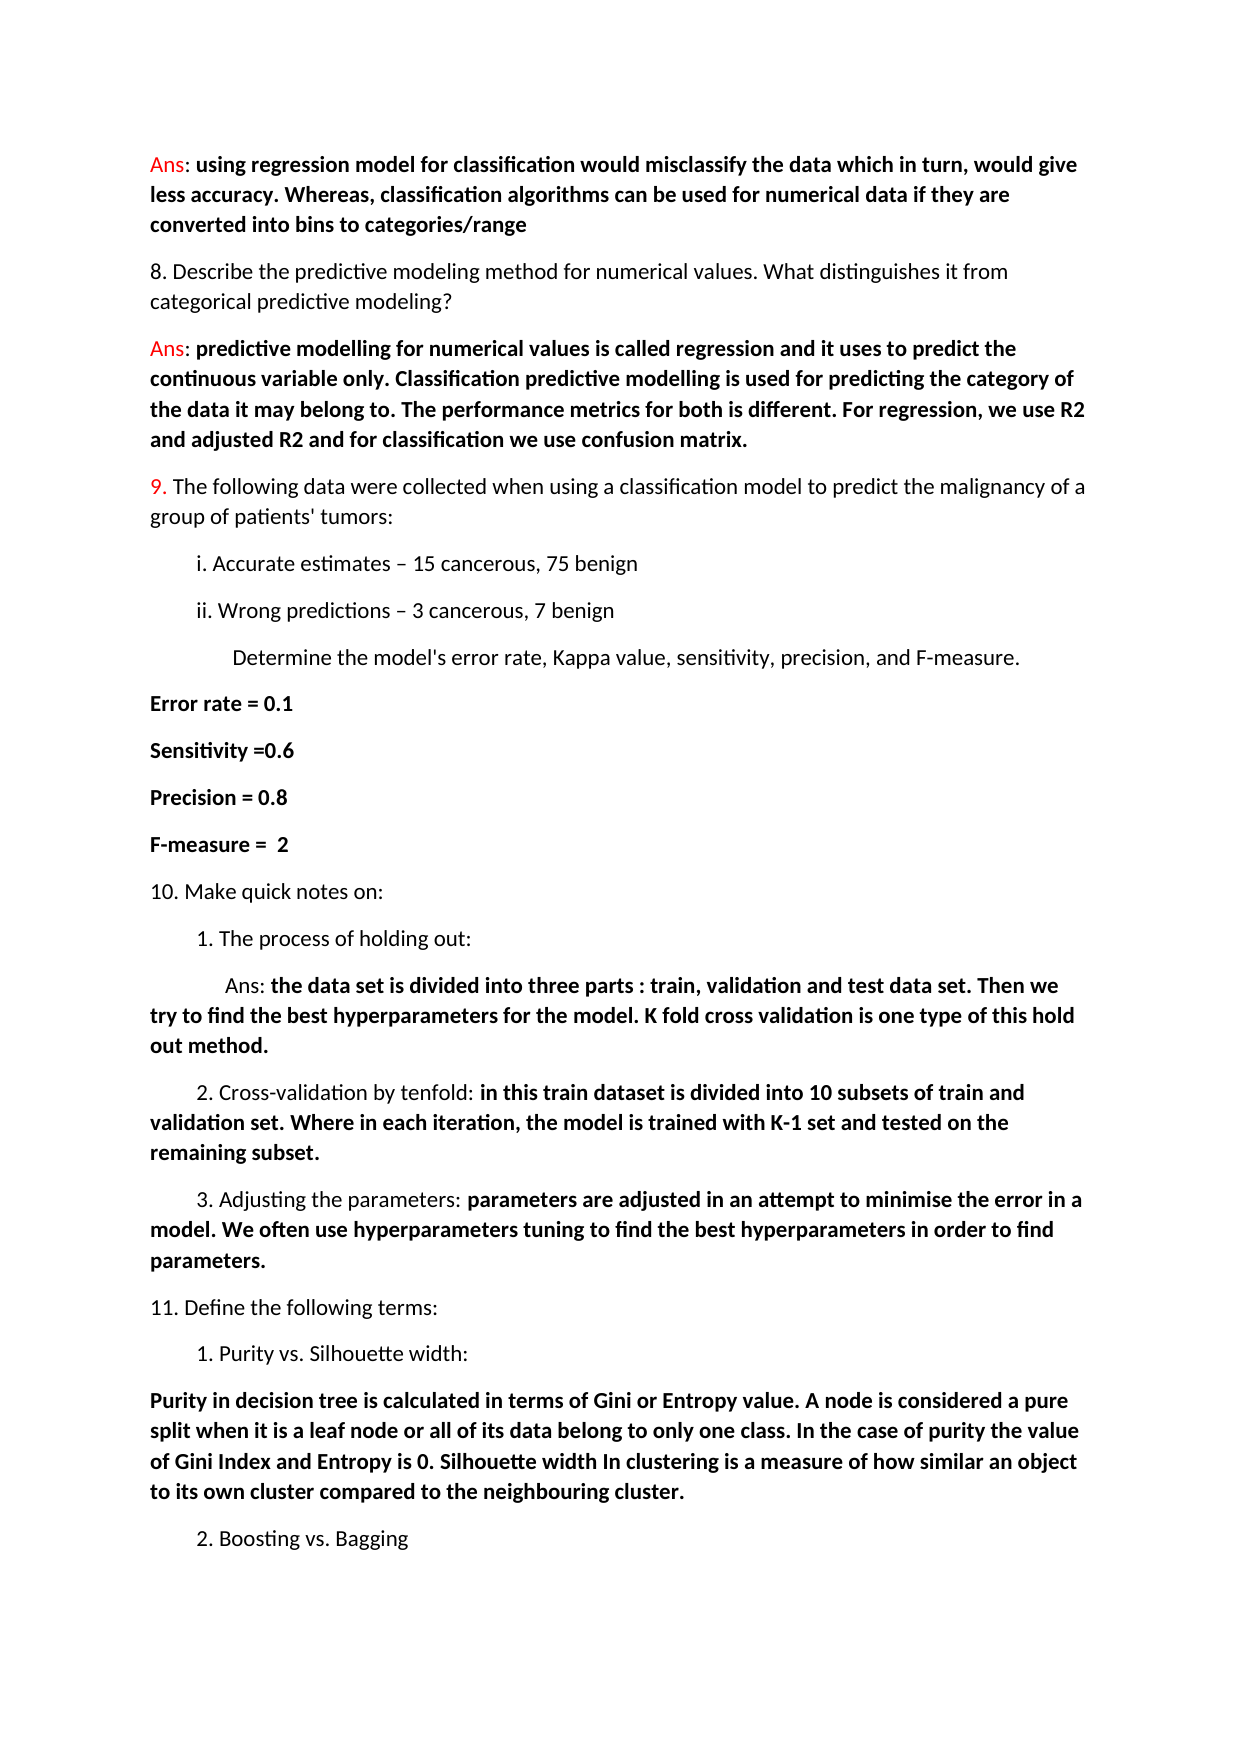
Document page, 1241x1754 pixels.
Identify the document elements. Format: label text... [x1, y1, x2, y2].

text Precision = 0.8 [150, 783, 1090, 811]
text 1. The process of holding out: [150, 924, 1090, 952]
text Error rate = 0.1 [150, 689, 1090, 718]
text 11. Define the following terms: [150, 1293, 1090, 1321]
text Determine the model's error rate, Kappa value, sensitivity, precision, and F-measure. [150, 643, 1090, 671]
text 9. The following data were collected when using a classification model to predict the malignancy of a group of patients' tumors: [150, 472, 1090, 530]
text i. Accurate estimates – 15 cancerous, 75 benign [150, 549, 1090, 577]
text 8. Describe the predictive modeling method for numerical values. What distinguishes it from categorical predictive modeling? [150, 257, 1090, 316]
text Ans: predictive modelling for numerical values is called regression and it uses to predict the continuous variable only. Classification predictive modelling is used for predicting the category of the data it may belong to. The performance metrics for both is different. For regression, we use R2 and adjusted R2 and for classification we use confusion matrix. [150, 334, 1090, 453]
text 1. Purity vs. Silhouette width: [150, 1339, 1090, 1368]
text F-measure = 2 [150, 830, 1090, 858]
text Ans: the data set is divided into three parts : train, validation and test data set. Then we try to find the best hyperparameters for the model. K fold cross validation is one type of this hold out method. [150, 971, 1090, 1059]
text Ans: using regression model for classification would misclassify the data which in turn, would give less accuracy. Whereas, classification algorithms can be used for numerical data if they are converted into bins to categories/range [150, 150, 1090, 238]
text 2. Boosting vs. Bagging [150, 1524, 1090, 1552]
text 2. Cross-validation by tenfold: in this train dataset is divided into 10 subsets of train and validation set. Where in each iteration, the model is trained with K-1 set and tested on the remaining subset. [150, 1078, 1090, 1167]
text Sensitivity =0.6 [150, 736, 1090, 764]
text 10. Make quick notes on: [150, 877, 1090, 905]
text ii. Wrong predictions – 3 cancerous, 7 benign [150, 596, 1090, 624]
text 3. Adjusting the parameters: parameters are adjusted in an attempt to minimise the error in a model. We often use hyperparameters tuning to find the best hyperparameters in order to find parameters. [150, 1185, 1090, 1274]
text Purity in decision tree is calculated in terms of Gini or Entropy value. A node is considered a pure split when it is a leaf node or all of its data belong to only one class. In the case of purity the value of Gini Index and Entropy is 0. Silhouette width In clustering is a measure of how similar an object to its own cluster compared to the neighbouring cluster. [150, 1386, 1090, 1505]
